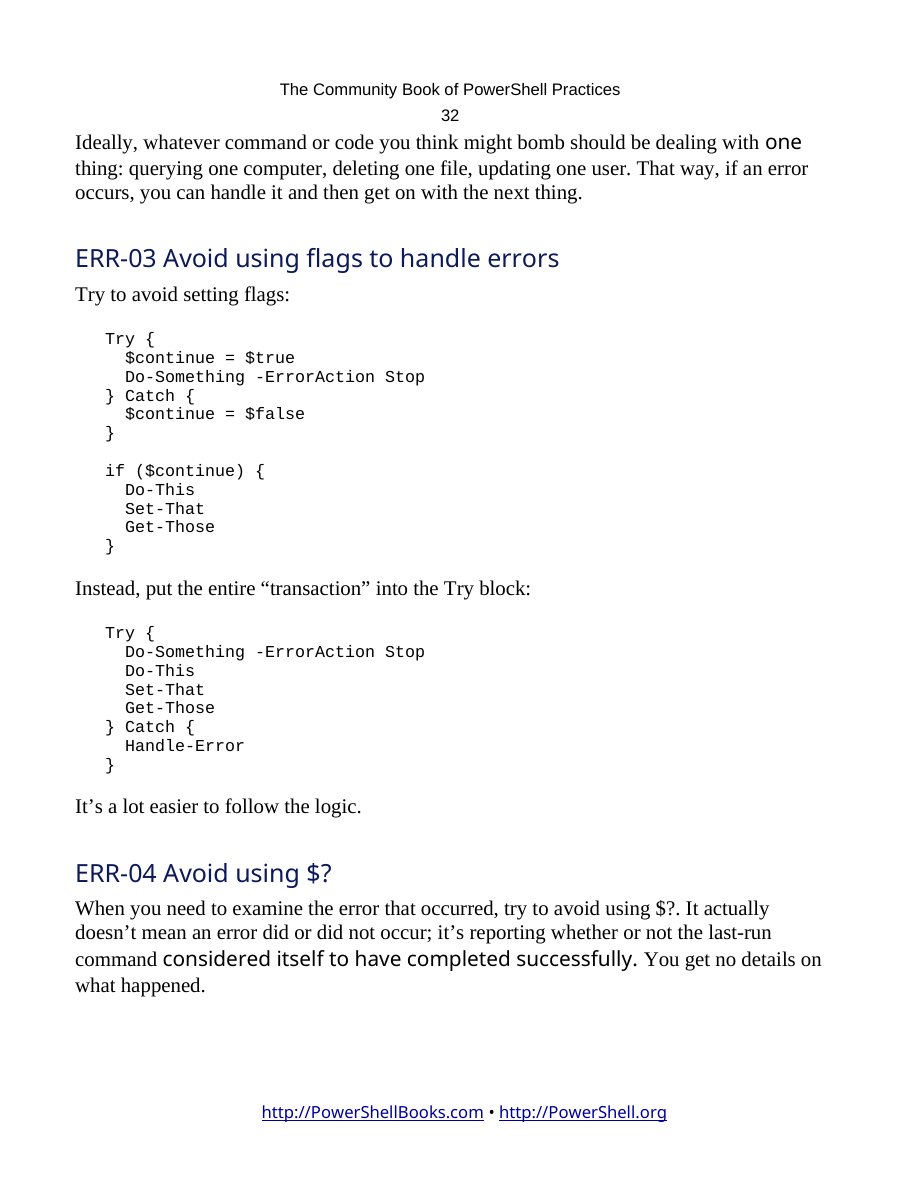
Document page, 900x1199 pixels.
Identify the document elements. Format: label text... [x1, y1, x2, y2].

text Get-Those [105, 700, 825, 719]
text Try { [105, 625, 825, 643]
text Do-This [105, 481, 825, 500]
text Ideally, whatever command or code you think might bomb should be dealing with one thing: querying one computer, deleting one file, updating one user. That way, if an error occurs, you can handle it and then get on with the next thing. [75, 127, 825, 204]
text Instead, put the entire “transaction” into the Try block: [75, 576, 825, 600]
text Set-That [105, 681, 825, 700]
text if ($continue) { [105, 462, 825, 481]
text Get-Those [105, 519, 825, 538]
text Do-Something -ErrorAction Stop [105, 368, 825, 387]
text } Catch { [105, 719, 825, 738]
text } [105, 757, 825, 776]
subtitle ERR-04 Avoid using $? [75, 856, 825, 890]
text Do-This [105, 662, 825, 681]
text Do-Something -ErrorAction Stop [105, 643, 825, 662]
text } [105, 538, 825, 557]
text $continue = $true [105, 349, 825, 368]
text When you need to examine the error that occurred, try to avoid using $?. It actually doesn’t mean an error did or did not occur; it’s reporting whether or not the last-run command considered itself to have completed successfully. You get no details on what happened. [75, 896, 825, 997]
text } [105, 425, 825, 444]
text $continue = $false [105, 406, 825, 425]
text Set-That [105, 500, 825, 519]
text Handle-Error [105, 738, 825, 757]
subtitle ERR-03 Avoid using flags to handle errors [75, 241, 825, 275]
text Try to avoid setting flags: [75, 281, 825, 306]
text } Catch { [105, 387, 825, 406]
text It’s a lot easier to follow the logic. [75, 794, 825, 818]
text Try { [105, 331, 825, 349]
